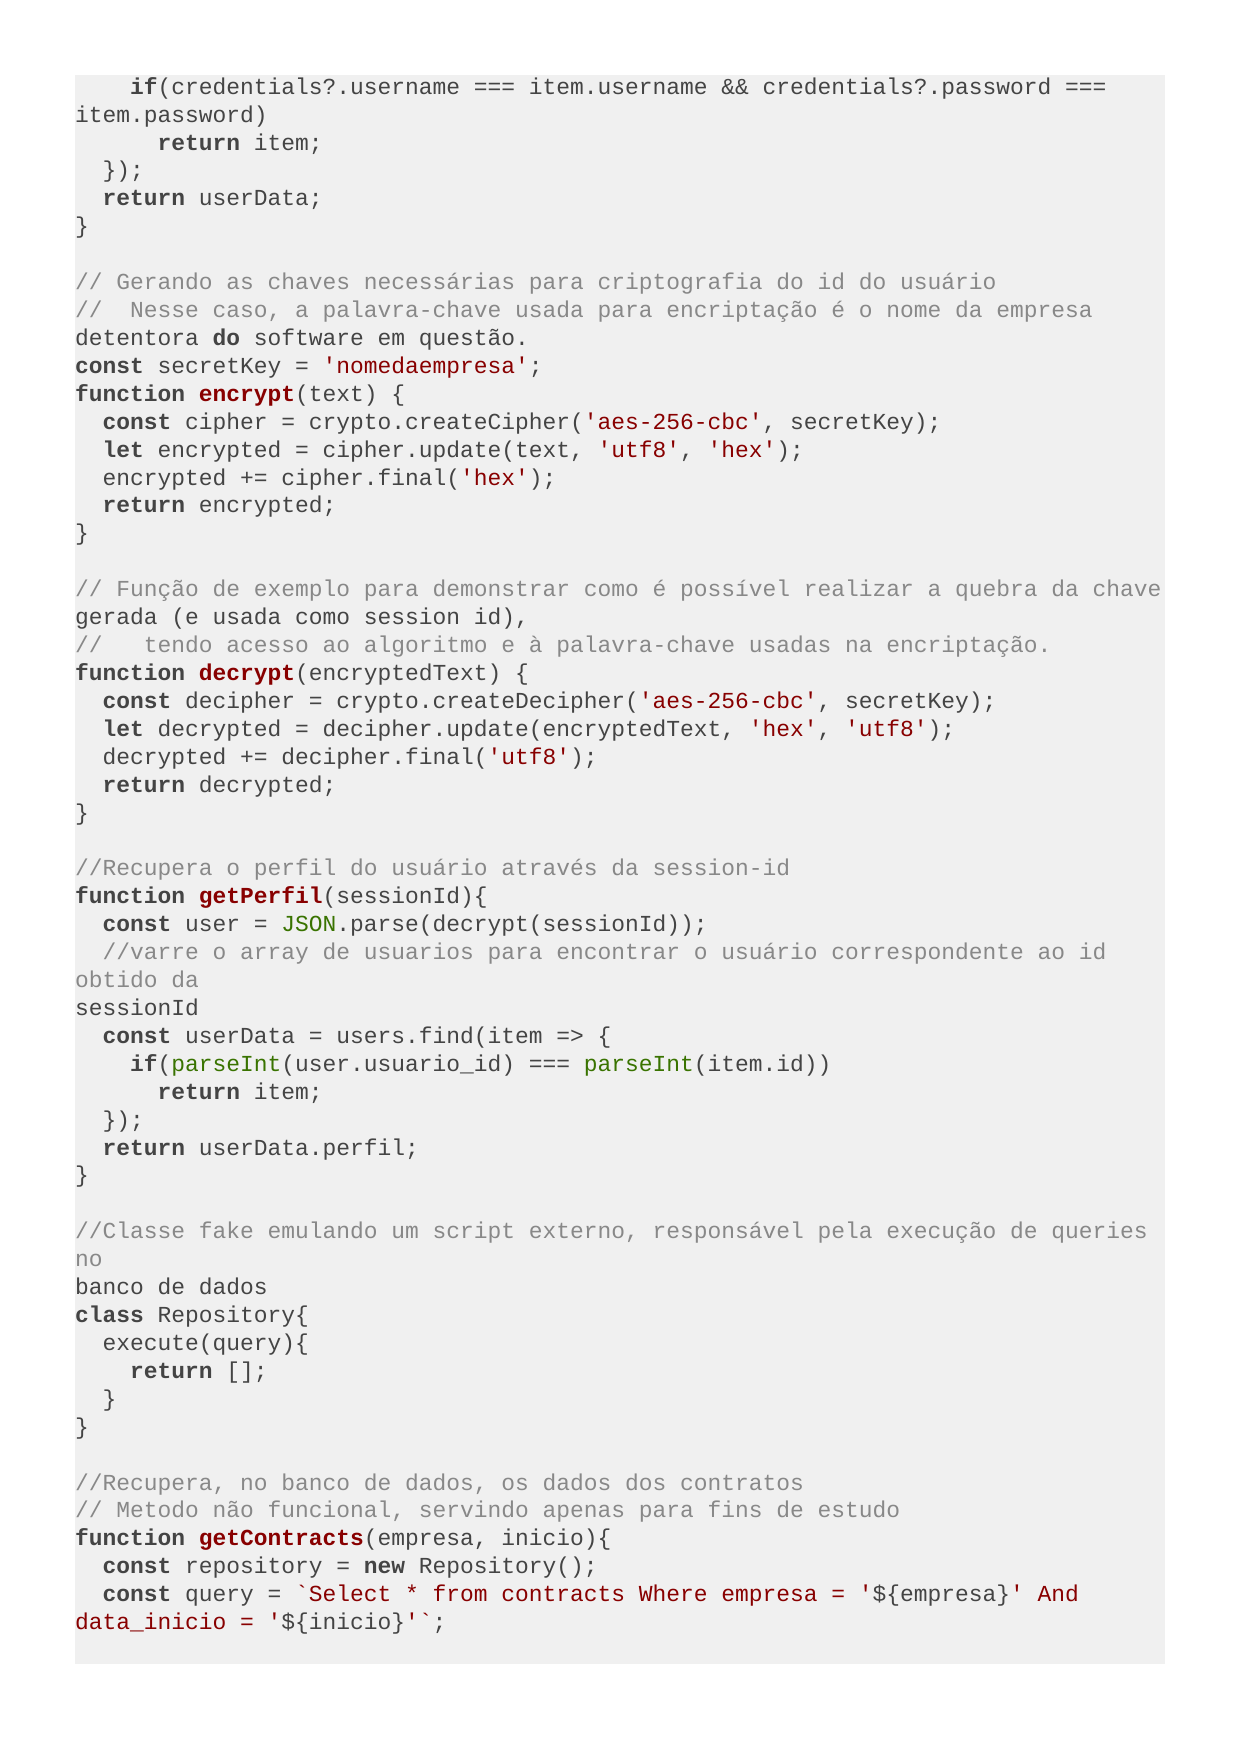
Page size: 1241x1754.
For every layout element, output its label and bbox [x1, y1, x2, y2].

text [75, 75, 1165, 1664]
